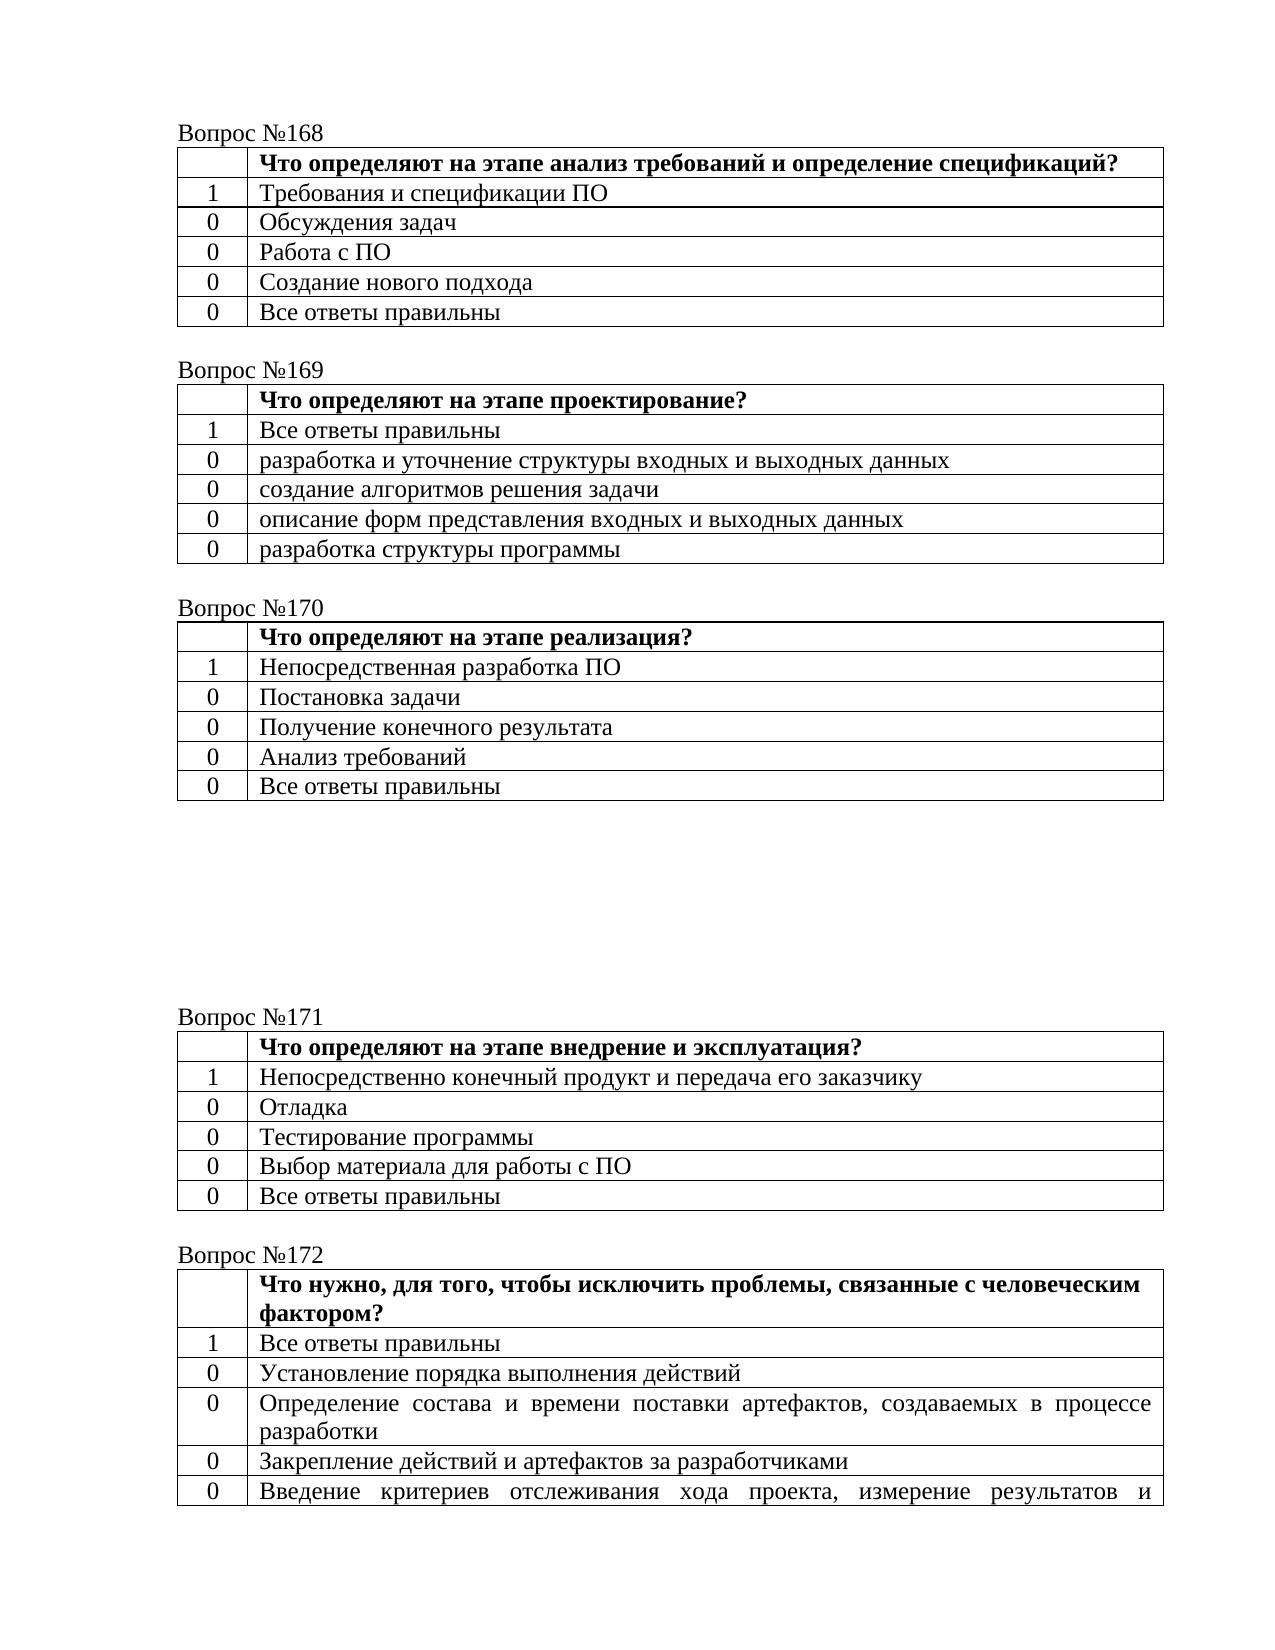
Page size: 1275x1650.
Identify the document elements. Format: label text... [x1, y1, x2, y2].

table_cell 0 [178, 208, 247, 236]
table_cell 0 [178, 682, 247, 711]
table_cell 0 [178, 475, 247, 503]
text Вопрос №170 [177, 593, 1186, 621]
table_header [178, 148, 247, 177]
table_cell Выбор материала для работы с ПО [248, 1151, 1163, 1180]
table_cell разработка структуры программы [248, 534, 1163, 563]
table_cell Требования и спецификации ПО [248, 178, 1163, 206]
table_cell 0 [178, 1151, 247, 1180]
table_cell 0 [178, 1358, 247, 1387]
table_cell Получение конечного результата [248, 712, 1163, 741]
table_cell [248, 1476, 1163, 1505]
table_cell 0 [178, 1122, 247, 1150]
table_cell Все ответы правильны [248, 771, 1163, 800]
table_cell Все ответы правильны [248, 1181, 1163, 1210]
table_header Что определяют на этапе внедрение и эксплуатация? [248, 1032, 1163, 1061]
text Вопрос №171 [177, 1002, 1186, 1031]
table_cell 0 [178, 534, 247, 563]
table_header Что определяют на этапе анализ требований и определение спецификаций? [248, 148, 1163, 177]
table_cell Установление порядка выполнения действий [248, 1358, 1163, 1387]
table_header Что определяют на этапе проектирование? [248, 385, 1163, 414]
table_header [178, 623, 247, 651]
table_cell 0 [178, 237, 247, 266]
table_cell 0 [178, 1092, 247, 1121]
table_cell Непосредственно конечный продукт и передача его заказчику [248, 1062, 1163, 1091]
table_cell Постановка задачи [248, 682, 1163, 711]
text Вопрос №169 [177, 355, 1186, 384]
table_cell Определение состава и времени поставки артефактов, создаваемых в процессе разработки [248, 1388, 1163, 1445]
table_cell 0 [178, 504, 247, 533]
table_cell создание алгоритмов решения задачи [248, 475, 1163, 503]
table_header [178, 1270, 247, 1327]
table_cell 0 [178, 1181, 247, 1210]
text Вопрос №168 [177, 118, 1186, 147]
table_cell 0 [178, 742, 247, 770]
table_cell Тестирование программы [248, 1122, 1163, 1150]
table_header Что определяют на этапе реализация? [248, 623, 1163, 651]
table_cell 1 [178, 178, 247, 206]
table_cell 1 [178, 1328, 247, 1357]
table_cell разработка и уточнение структуры входных и выходных данных [248, 445, 1163, 473]
table_cell 1 [178, 415, 247, 444]
table_cell 0 [178, 1388, 247, 1445]
table_cell 0 [178, 712, 247, 741]
table_header [178, 385, 247, 414]
table_cell 0 [178, 445, 247, 473]
table_cell Все ответы правильны [248, 1328, 1163, 1357]
table_cell 0 [178, 267, 247, 296]
table_header [178, 1032, 247, 1061]
table_cell Все ответы правильны [248, 297, 1163, 326]
table_cell Работа с ПО [248, 237, 1163, 266]
table_cell 0 [178, 1476, 247, 1505]
table_cell 1 [178, 1062, 247, 1091]
table_cell Все ответы правильны [248, 415, 1163, 444]
table_cell 0 [178, 771, 247, 800]
table_cell Анализ требований [248, 742, 1163, 770]
table_cell Создание нового подхода [248, 267, 1163, 296]
table_cell 0 [178, 1446, 247, 1475]
table_cell 0 [178, 297, 247, 326]
table_header Что нужно, для того, чтобы исключить проблемы, связанные с человеческим фактором? [248, 1270, 1163, 1327]
table_cell Закрепление действий и артефактов за разработчиками [248, 1446, 1163, 1475]
text Вопрос №172 [177, 1240, 1186, 1268]
table_cell Обсуждения задач [248, 208, 1163, 236]
table_cell Непосредственная разработка ПО [248, 652, 1163, 681]
table_cell описание форм представления входных и выходных данных [248, 504, 1163, 533]
table_cell 1 [178, 652, 247, 681]
table_cell Отладка [248, 1092, 1163, 1121]
